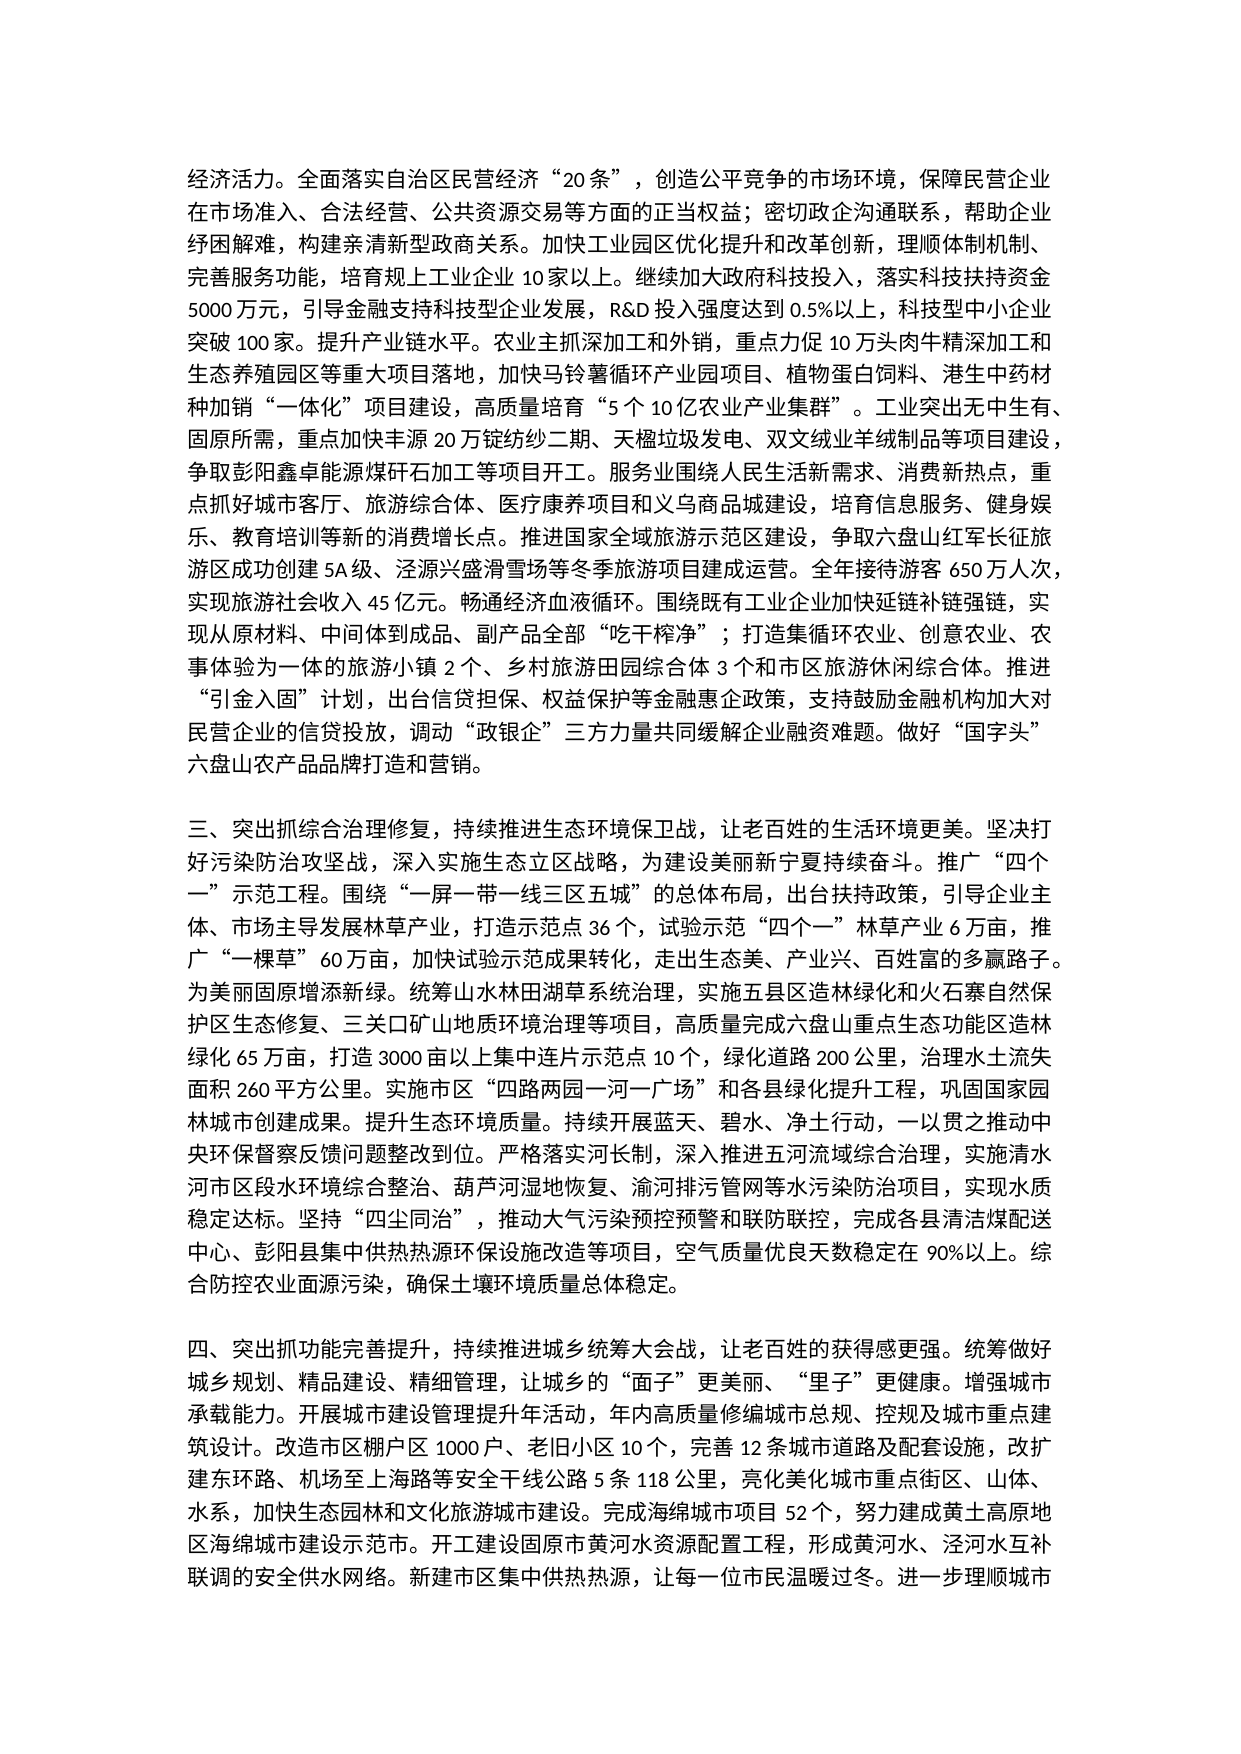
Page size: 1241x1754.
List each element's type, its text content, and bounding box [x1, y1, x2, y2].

text 三、突出抓综合治理修复，持续推进生态环境保卫战，让老百姓的生活环境更美。坚决打好污染防治攻坚战，深入实施生态立区战略，为建设美丽新宁夏持续奋斗。推广“四个一”示范工程。围绕“一屏一带一线三区五城”的总体布局，出台扶持政策，引导企业主体、市场主导发展林草产业，打造示范点36个，试验示范“四个一”林草产业6万亩，推广“一棵草”60万亩，加快试验示范成果转化，走出生态美、产业兴、百姓富的多赢路子。为美丽固原增添新绿。统筹山水林田湖草系统治理，实施五县区造林绿化和火石寨自然保护区生态修复、三关口矿山地质环境治理等项目，高质量完成六盘山重点生态功能区造林绿化65万亩，打造3000亩以上集中连片示范点10个，绿化道路200公里，治理水土流失面积260平方公里。实施市区“四路两园一河一广场”和各县绿化提升工程，巩固国家园林城市创建成果。提升生态环境质量。持续开展蓝天、碧水、净土行动，一以贯之推动中央环保督察反馈问题整改到位。严格落实河长制，深入推进五河流域综合治理，实施清水河市区段水环境综合整治、葫芦河湿地恢复、渝河排污管网等水污染防治项目，实现水质稳定达标。坚持“四尘同治”，推动大气污染预控预警和联防联控，完成各县清洁煤配送中心、彭阳县集中供热热源环保设施改造等项目，空气质量优良天数稳定在90%以上。综合防控农业面源污染，确保土壤环境质量总体稳定。 [187, 812, 1053, 1299]
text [187, 1332, 1053, 1592]
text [187, 162, 1053, 779]
